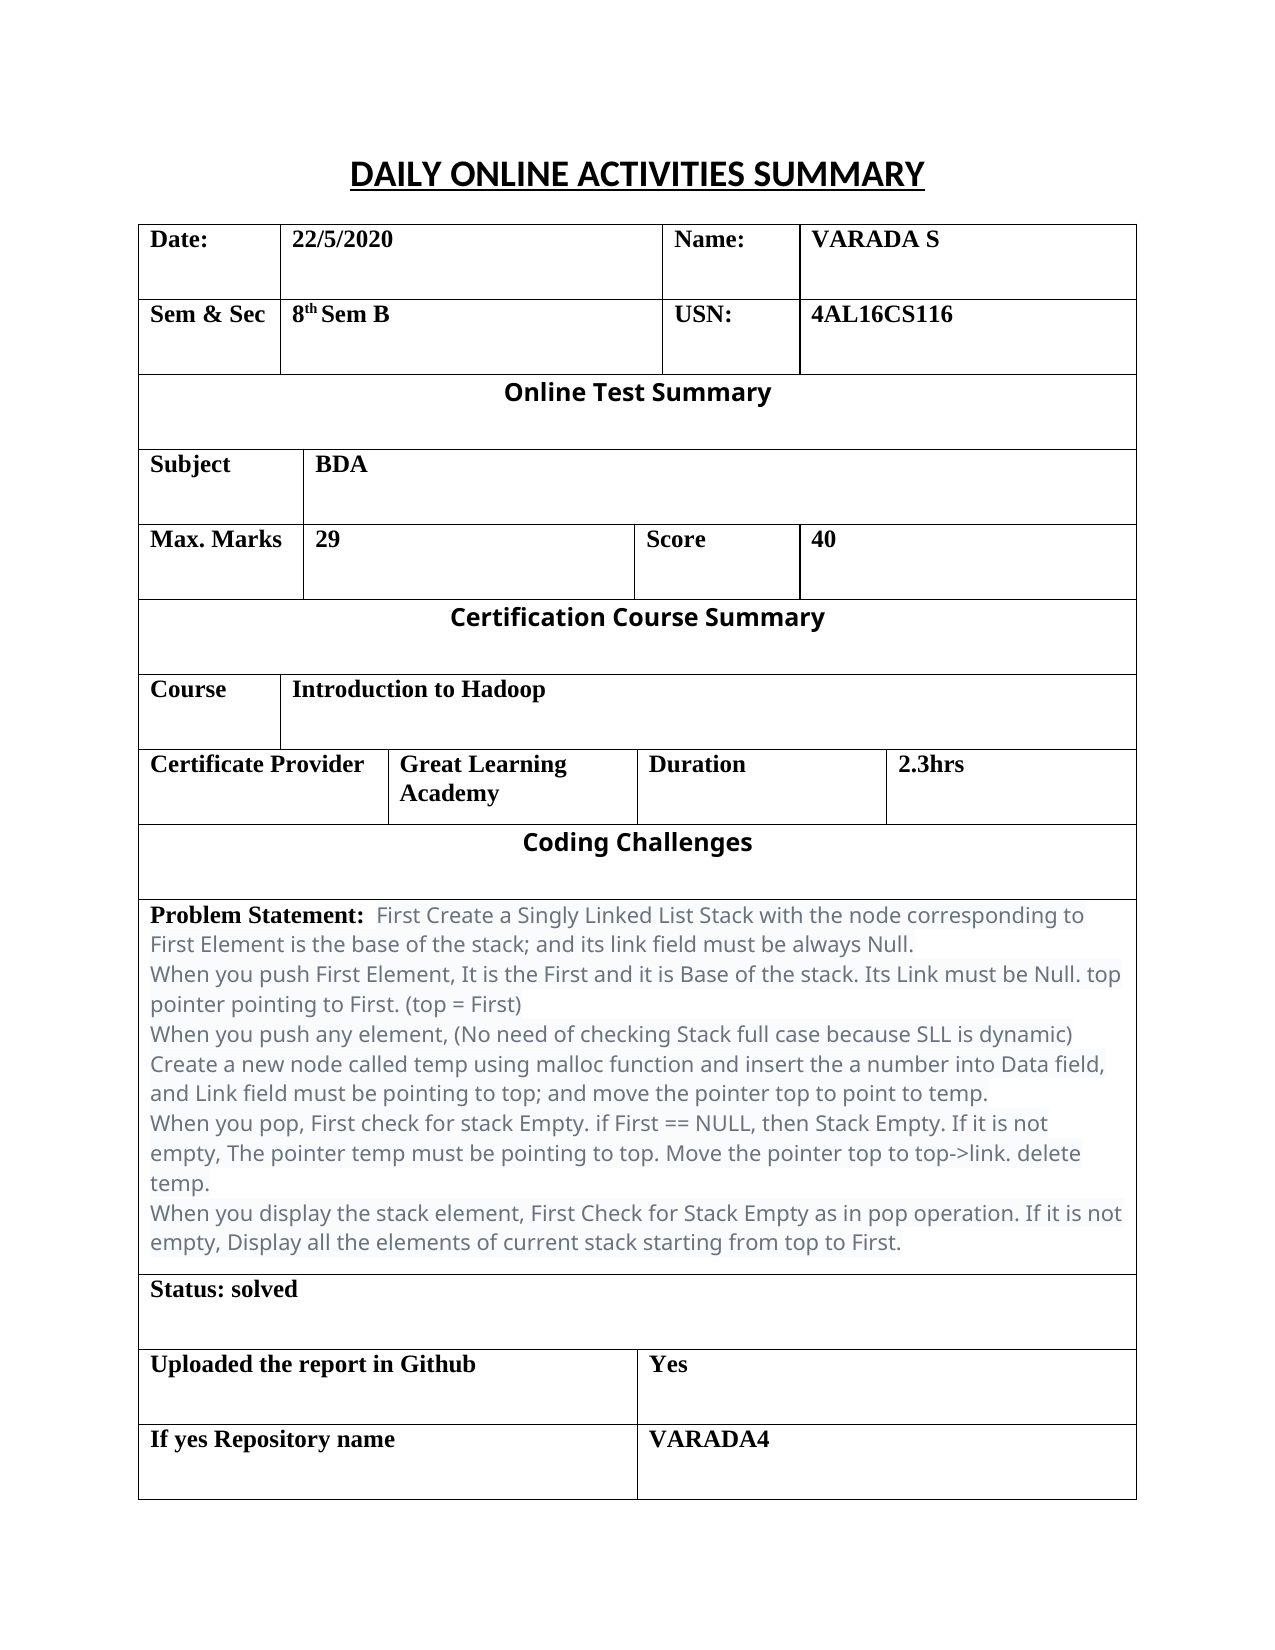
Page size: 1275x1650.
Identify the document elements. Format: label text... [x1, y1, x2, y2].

table_header Name: [663, 225, 799, 298]
table_cell Status: solved [139, 1275, 1136, 1348]
table_cell Online Test Summary [139, 375, 1136, 448]
table_cell 40 [801, 525, 1136, 598]
table_cell 2.3hrs [887, 750, 1136, 823]
table_cell If yes Repository name [139, 1425, 637, 1498]
table_cell Score [635, 525, 799, 598]
table_cell 29 [304, 525, 634, 598]
table_cell BDA [304, 450, 1136, 523]
table_cell Course [139, 675, 280, 748]
table_cell Duration [638, 750, 886, 823]
table_cell Problem Statement: First Create a Singly Linked List Stack with the node corresponding to First Element is the base of the stack; and its link field must be always Null. When you push First Element, It is the First and it is Base of the stack. Its Link must be Null. top pointer pointing to First. (top = First) When you push any element, (No need of checking Stack full case because SLL is dynamic) Create a new node called temp using malloc function and insert the a number into Data field, and Link field must be pointing to top; and move the pointer top to point to temp. When you pop, First check for stack Empty. if First == NULL, then Stack Empty. If it is not empty, The pointer temp must be pointing to top. Move the pointer top to top->link. delete temp. When you display the stack element, First Check for Stack Empty as in pop operation. If it is not empty, Display all the elements of current stack starting from top to First. [139, 900, 1136, 1273]
table_cell 4AL16CS116 [801, 300, 1136, 373]
table_cell 8th Sem B [281, 300, 662, 373]
table_cell Max. Marks [139, 525, 303, 598]
table_cell Uploaded the report in Github [139, 1350, 637, 1423]
table_cell Certification Course Summary [139, 600, 1136, 673]
table_cell Great Learning Academy [389, 750, 637, 823]
table_cell VARADA4 [638, 1425, 1136, 1498]
table_cell Sem & Sec [139, 300, 280, 373]
table_cell Introduction to Hadoop [281, 675, 1136, 748]
table_header Date: [139, 225, 280, 298]
table_header VARADA S [801, 225, 1136, 298]
text DAILY ONLINE ACTIVITIES SUMMARY [150, 150, 1125, 196]
table_cell Yes [638, 1350, 1136, 1423]
table_header 22/5/2020 [281, 225, 662, 298]
table_cell Subject [139, 450, 303, 523]
table_cell Certificate Provider [139, 750, 388, 823]
table_cell USN: [663, 300, 799, 373]
table_cell Coding Challenges [139, 825, 1136, 898]
